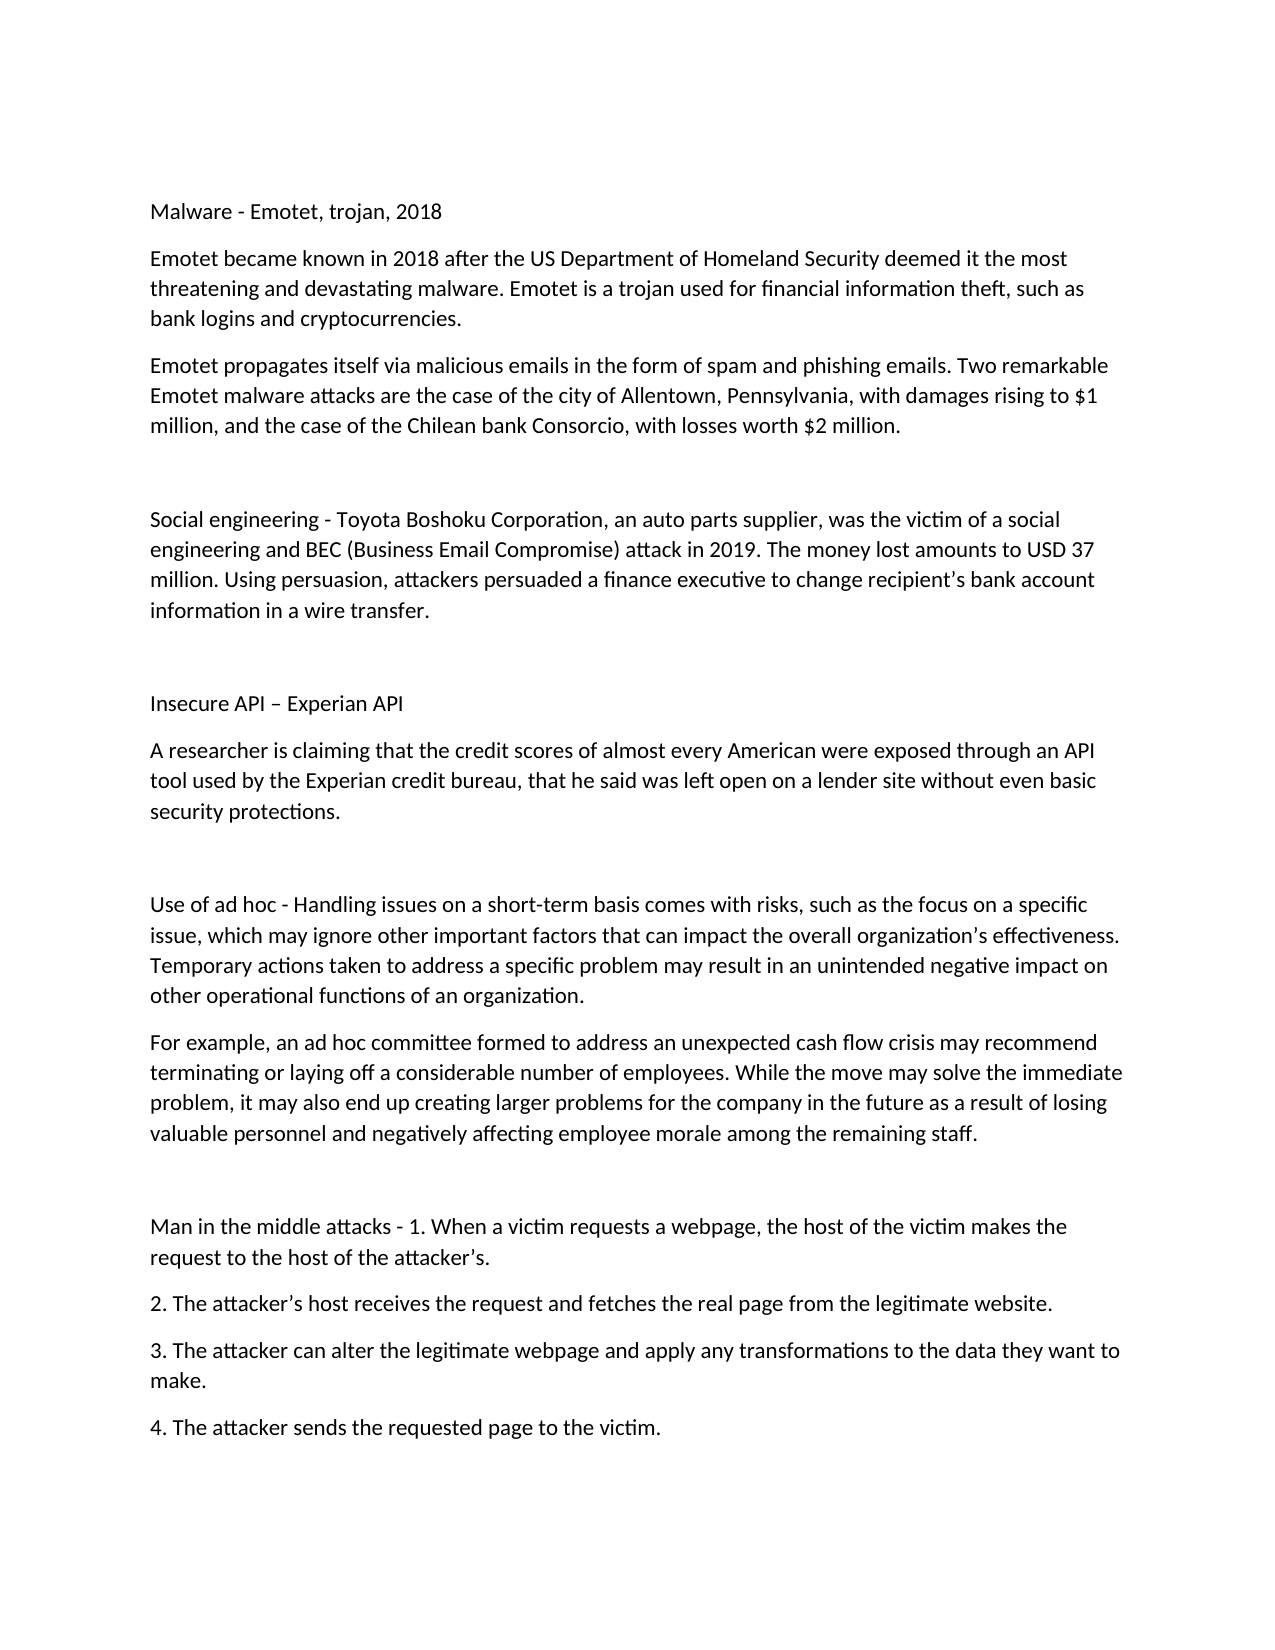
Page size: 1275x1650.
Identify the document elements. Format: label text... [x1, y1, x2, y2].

text Use of ad hoc - Handling issues on a short-term basis comes with risks, such as the focus on a specific issue, which may ignore other important factors that can impact the overall organization’s effectiveness. Temporary actions taken to address a specific problem may result in an unintended negative impact on other operational functions of an organization. [150, 891, 1125, 1009]
text Social engineering - Toyota Boshoku Corporation, an auto parts supplier, was the victim of a social engineering and BEC (Business Email Compromise) attack in 2019. The money lost amounts to USD 37 million. Using persuasion, attackers persuaded a finance executive to change recipient’s bank account information in a wire transfer. [150, 505, 1125, 624]
text A researcher is claiming that the credit scores of almost every American were exposed through an API tool used by the Experian credit bureau, that he said was left open on a lender site without even basic security protections. [150, 736, 1125, 825]
text Man in the middle attacks - 1. When a victim requests a webpage, the host of the victim makes the request to the host of the attacker’s. [150, 1212, 1125, 1271]
text For example, an ad hoc committee formed to address an unexpected cash flow crisis may recommend terminating or laying off a considerable number of employees. While the move may solve the immediate problem, it may also end up creating larger problems for the company in the future as a result of losing valuable personnel and negatively affecting employee morale among the remaining staff. [150, 1028, 1125, 1147]
text 2. The attacker’s host receives the request and fetches the real page from the legitimate website. [150, 1289, 1125, 1318]
text Malware - Emotet, trojan, 2018 [150, 197, 1125, 225]
text Emotet propagates itself via malicious emails in the form of spam and phishing emails. Two remarkable Emotet malware attacks are the case of the city of Allentown, Pennsylvania, with damages rising to $1 million, and the case of the Chilean bank Consorcio, with losses worth $2 million. [150, 351, 1125, 439]
text Emotet became known in 2018 after the US Department of Homeland Security deemed it the most threatening and devastating malware. Emotet is a trojan used for financial information theft, such as bank logins and cryptocurrencies. [150, 244, 1125, 332]
text 3. The attacker can alter the legitimate webpage and apply any transformations to the data they want to make. [150, 1336, 1125, 1395]
text Insecure API – Experian API [150, 689, 1125, 718]
text 4. The attacker sends the requested page to the victim. [150, 1413, 1125, 1442]
